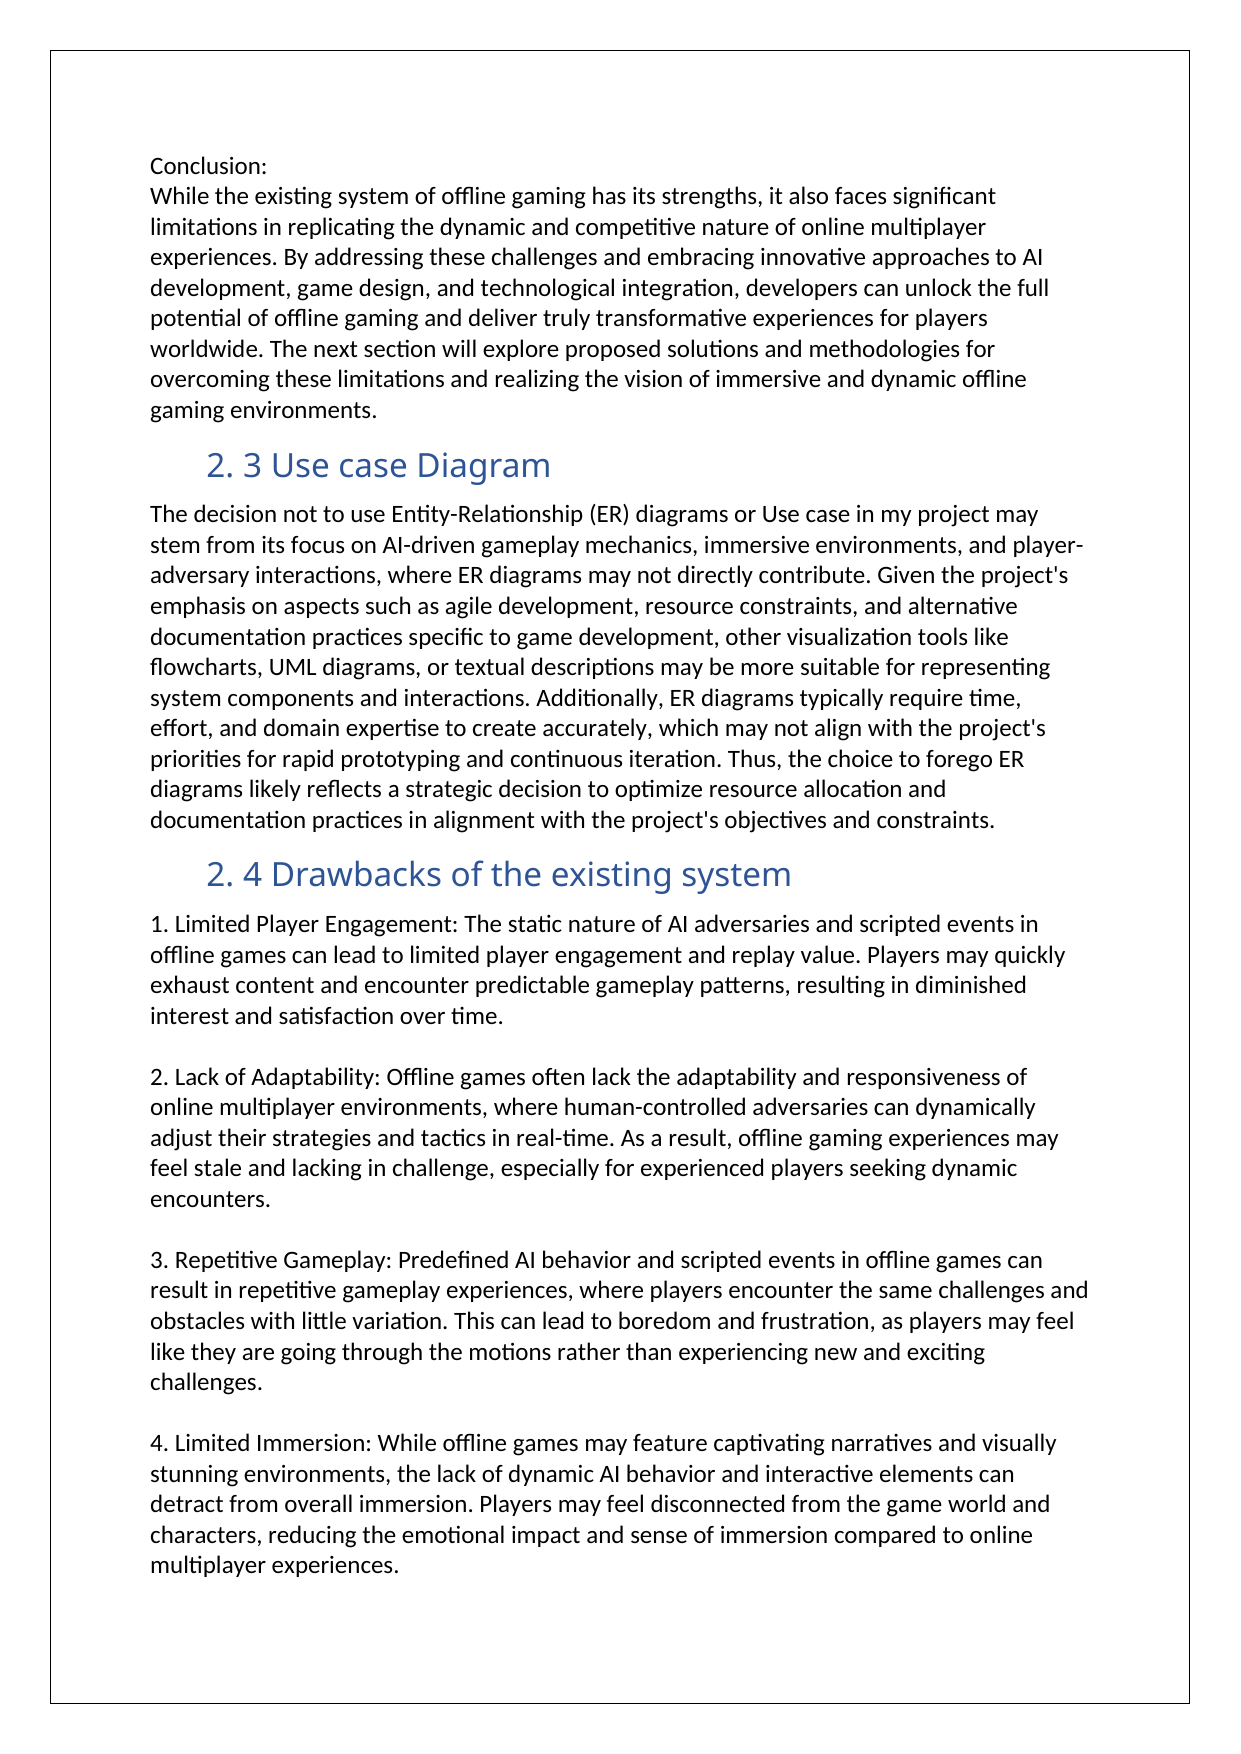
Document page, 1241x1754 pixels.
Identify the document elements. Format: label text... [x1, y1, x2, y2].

text The decision not to use Entity-Relationship (ER) diagrams or Use case in my project may stem from its focus on AI-driven gameplay mechanics, immersive environments, and player-adversary interactions, where ER diagrams may not directly contribute. Given the project's emphasis on aspects such as agile development, resource constraints, and alternative documentation practices specific to game development, other visualization tools like flowcharts, UML diagrams, or textual descriptions may be more suitable for representing system components and interactions. Additionally, ER diagrams typically require time, effort, and domain expertise to create accurately, which may not align with the project's priorities for rapid prototyping and continuous iteration. Thus, the choice to forego ER diagrams likely reflects a strategic decision to optimize resource allocation and documentation practices in alignment with the project's objectives and constraints. [150, 499, 1090, 834]
subtitle 2. 4 Drawbacks of the existing system [206, 851, 1090, 896]
text 1. Limited Player Engagement: The static nature of AI adversaries and scripted events in offline games can lead to limited player engagement and replay value. Players may quickly exhaust content and encounter predictable gameplay patterns, resulting in diminished interest and satisfaction over time. [150, 908, 1090, 1030]
text While the existing system of offline gaming has its strengths, it also faces significant limitations in replicating the dynamic and competitive nature of online multiplayer experiences. By addressing these challenges and embracing innovative approaches to AI development, game design, and technological integration, developers can unlock the full potential of offline gaming and deliver truly transformative experiences for players worldwide. The next section will explore proposed solutions and methodologies for overcoming these limitations and realizing the vision of immersive and dynamic offline gaming environments. [150, 181, 1090, 425]
text 2. Lack of Adaptability: Offline games often lack the adaptability and responsiveness of online multiplayer environments, where human-controlled adversaries can dynamically adjust their strategies and tactics in real-time. As a result, offline gaming experiences may feel stale and lacking in challenge, especially for experienced players seeking dynamic encounters. [150, 1061, 1090, 1213]
subtitle 2. 3 Use case Diagram [206, 441, 1090, 487]
text 4. Limited Immersion: While offline games may feature captivating narratives and visually stunning environments, the lack of dynamic AI behavior and interactive elements can detract from overall immersion. Players may feel disconnected from the game world and characters, reducing the emotional impact and sense of immersion compared to online multiplayer experiences. [150, 1427, 1090, 1580]
text 3. Repetitive Gameplay: Predefined AI behavior and scripted events in offline games can result in repetitive gameplay experiences, where players encounter the same challenges and obstacles with little variation. This can lead to boredom and frustration, as players may feel like they are going through the motions rather than experiencing new and exciting challenges. [150, 1244, 1090, 1397]
text Conclusion: [150, 150, 1090, 181]
